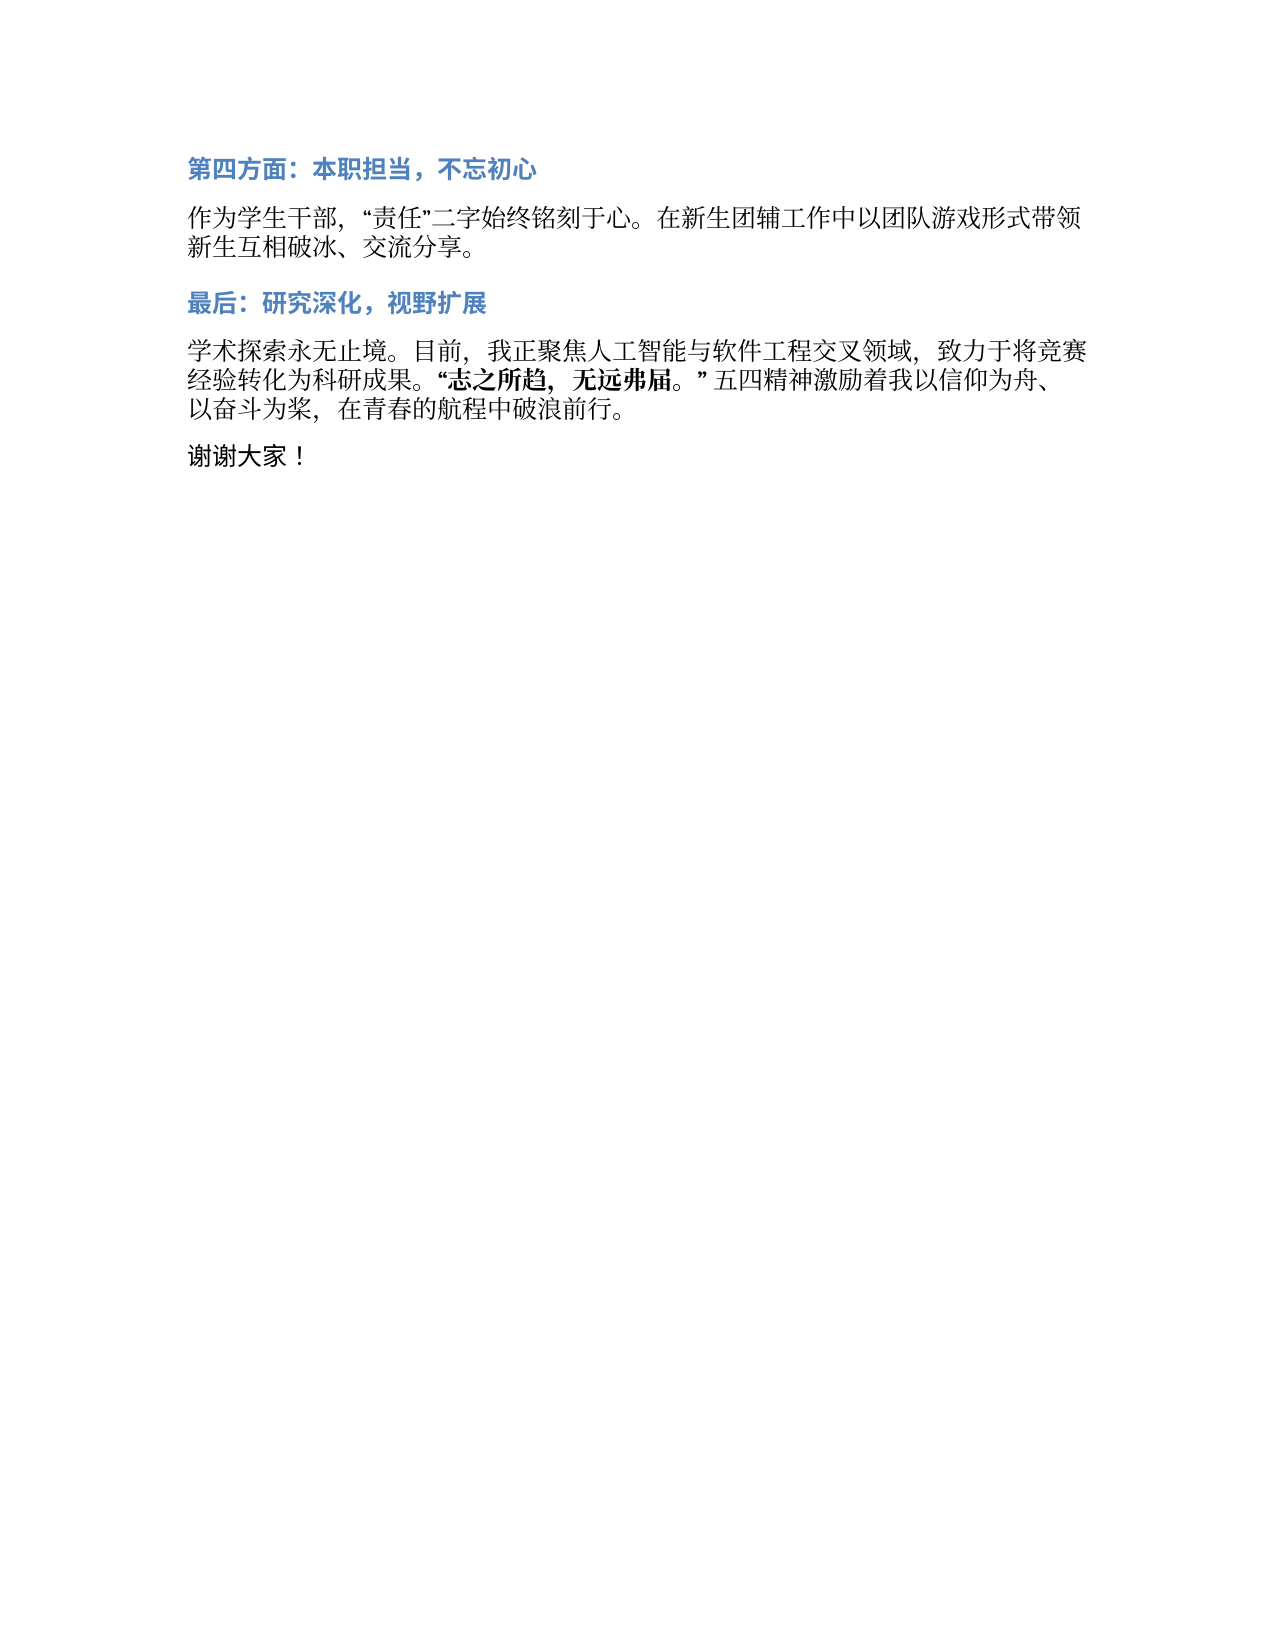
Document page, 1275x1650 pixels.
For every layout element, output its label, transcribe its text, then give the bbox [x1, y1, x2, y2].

subtitle 第四方面：本职担当，不忘初心 [187, 150, 1087, 186]
text 学术探索永无止境。目前，我正聚焦人工智能与软件工程交叉领域，致力于将竞赛经验转化为科研成果。“志之所趋，无远弗届。” 五四精神激励着我以信仰为舟、以奋斗为桨，在青春的航程中破浪前行。 [187, 338, 1087, 424]
text 作为学生干部，“责任”二字始终铭刻于心。在新生团辅工作中以团队游戏形式带领新生互相破冰、交流分享。 [187, 205, 1087, 262]
text 谢谢大家！ [187, 443, 1087, 472]
subtitle 最后：研究深化，视野扩展 [187, 283, 1087, 319]
